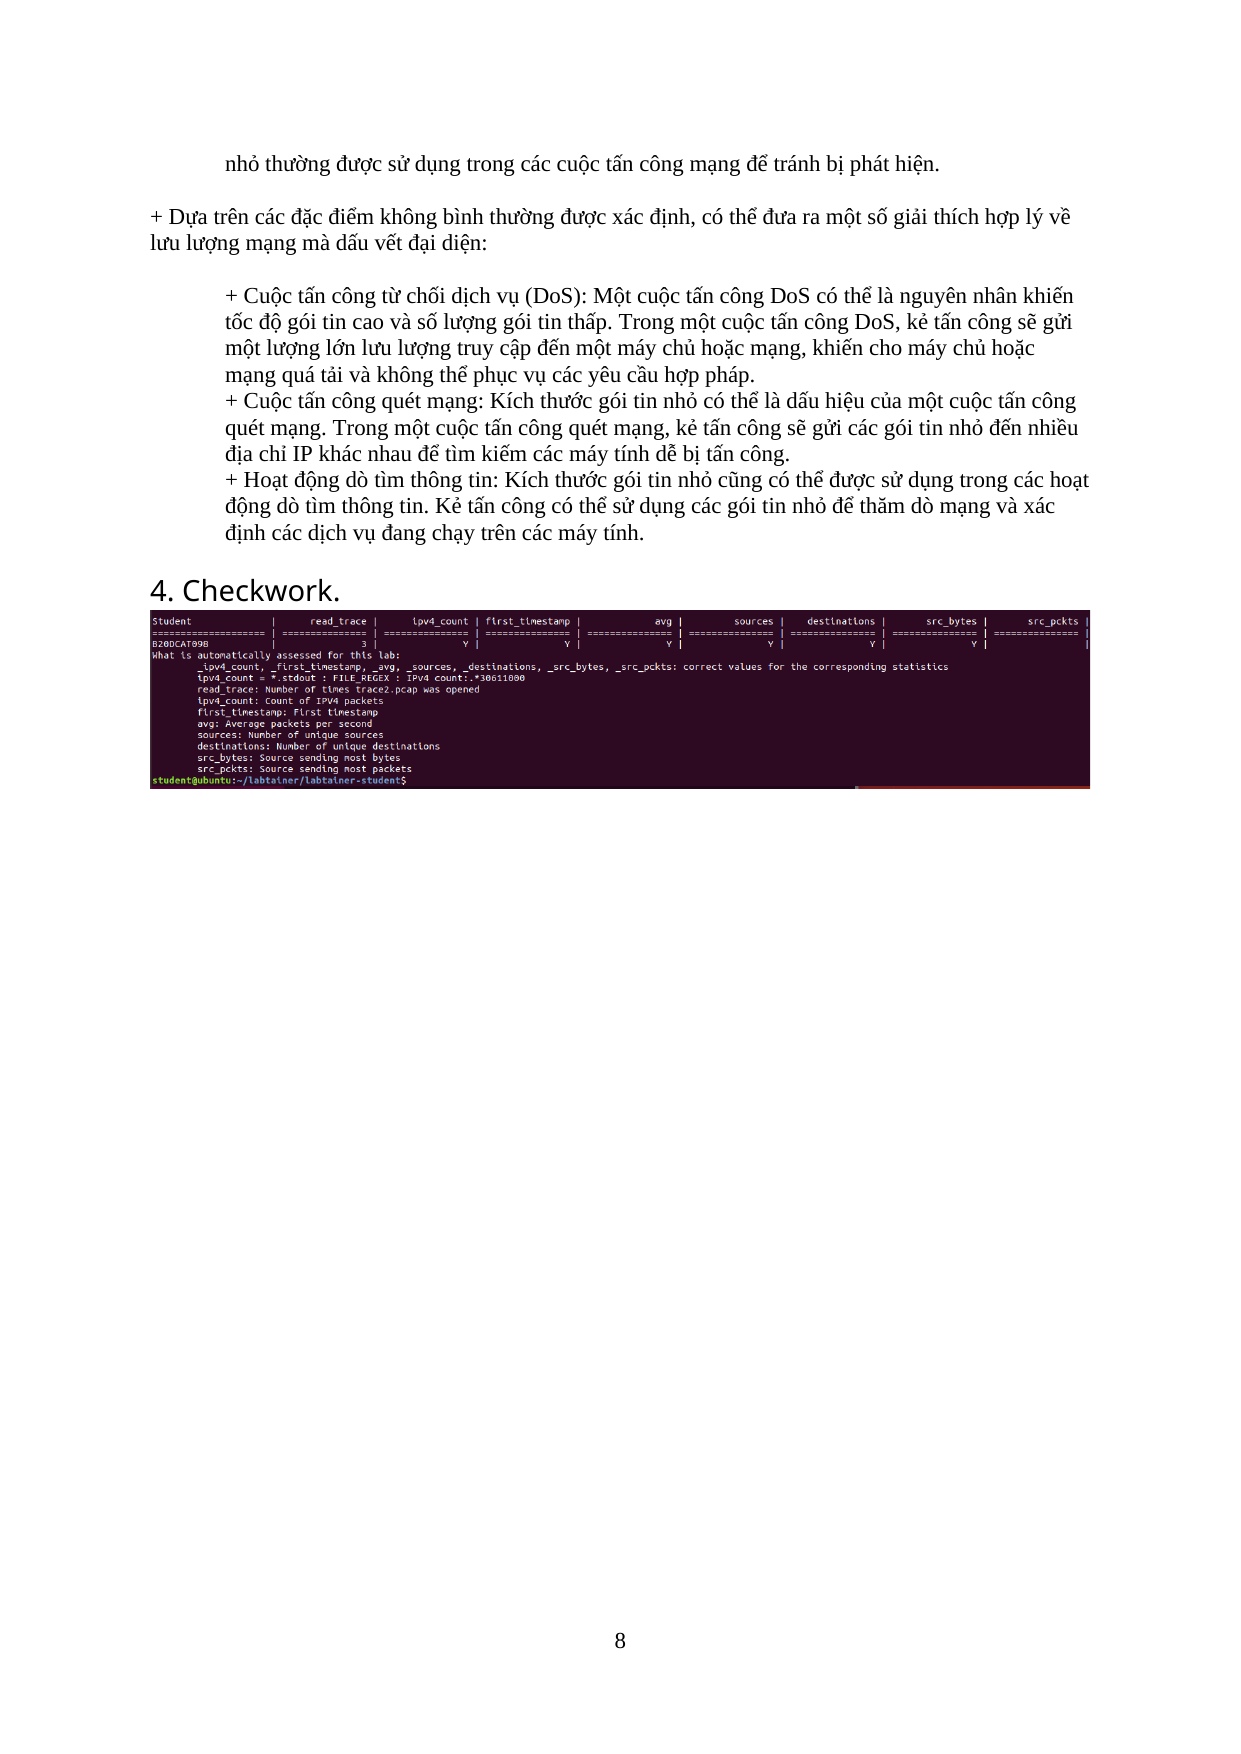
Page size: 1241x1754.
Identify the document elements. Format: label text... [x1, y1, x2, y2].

picture [150, 610, 1091, 789]
subtitle 4. Checkwork. [150, 570, 1090, 610]
text + Hoạt động dò tìm thông tin: Kích thước gói tin nhỏ cũng có thể được sử dụng trong các hoạt động dò tìm thông tin. Kẻ tấn công có thể sử dụng các gói tin nhỏ để thăm dò mạng và xác định các dịch vụ đang chạy trên các máy tính. [225, 466, 1090, 545]
text + Dựa trên các đặc điểm không bình thường được xác định, có thể đưa ra một số giải thích hợp lý về lưu lượng mạng mà dấu vết đại diện: [150, 203, 1090, 255]
text + Cuộc tấn công quét mạng: Kích thước gói tin nhỏ có thể là dấu hiệu của một cuộc tấn công quét mạng. Trong một cuộc tấn công quét mạng, kẻ tấn công sẽ gửi các gói tin nhỏ đến nhiều địa chỉ IP khác nhau để tìm kiếm các máy tính dễ bị tấn công. [225, 387, 1090, 466]
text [225, 150, 1090, 176]
text + Cuộc tấn công từ chối dịch vụ (DoS): Một cuộc tấn công DoS có thể là nguyên nhân khiến tốc độ gói tin cao và số lượng gói tin thấp. Trong một cuộc tấn công DoS, kẻ tấn công sẽ gửi một lượng lớn lưu lượng truy cập đến một máy chủ hoặc mạng, khiến cho máy chủ hoặc mạng quá tải và không thể phục vụ các yêu cầu hợp pháp. [225, 255, 1090, 387]
